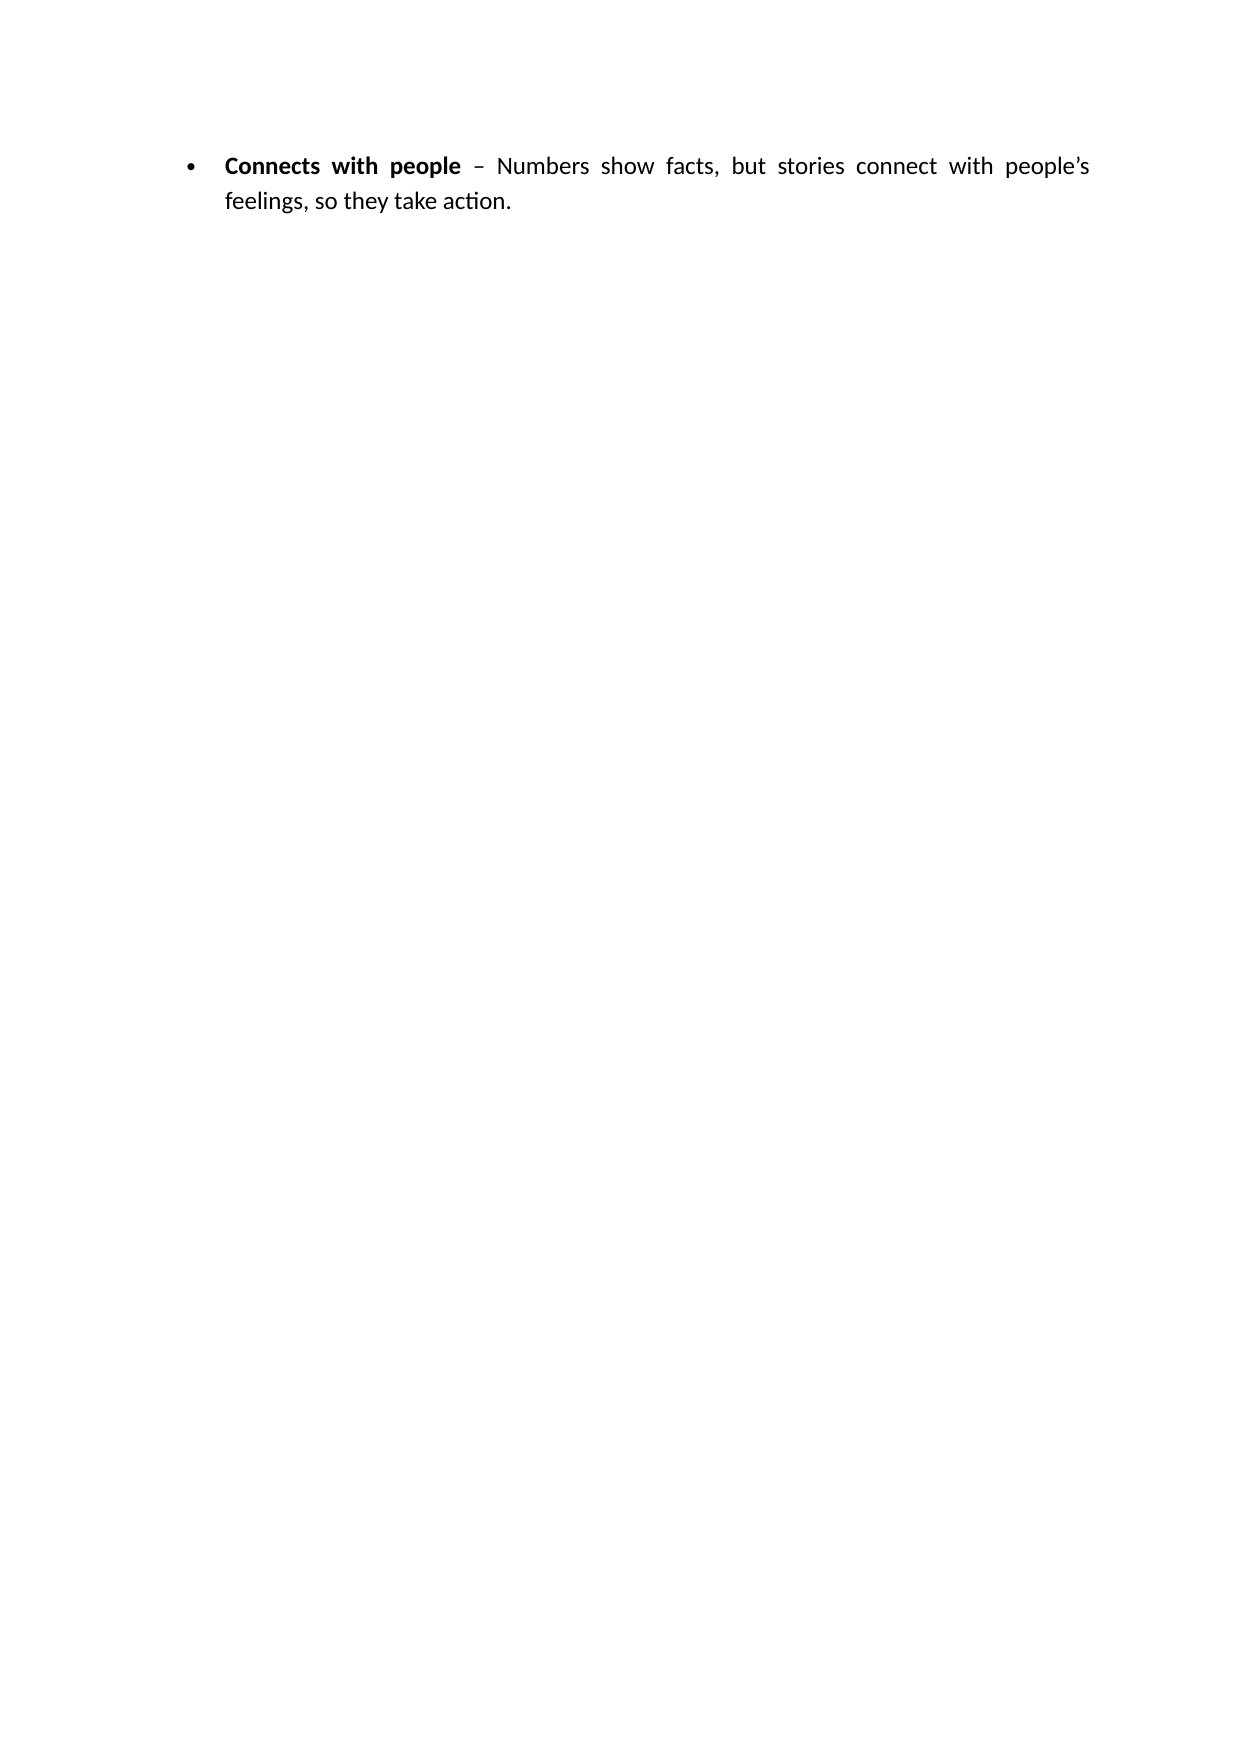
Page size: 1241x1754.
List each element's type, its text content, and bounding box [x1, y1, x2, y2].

list Connects with people – Numbers show facts, but stories connect with people’s feelings, so they take action. [187, 150, 1090, 216]
